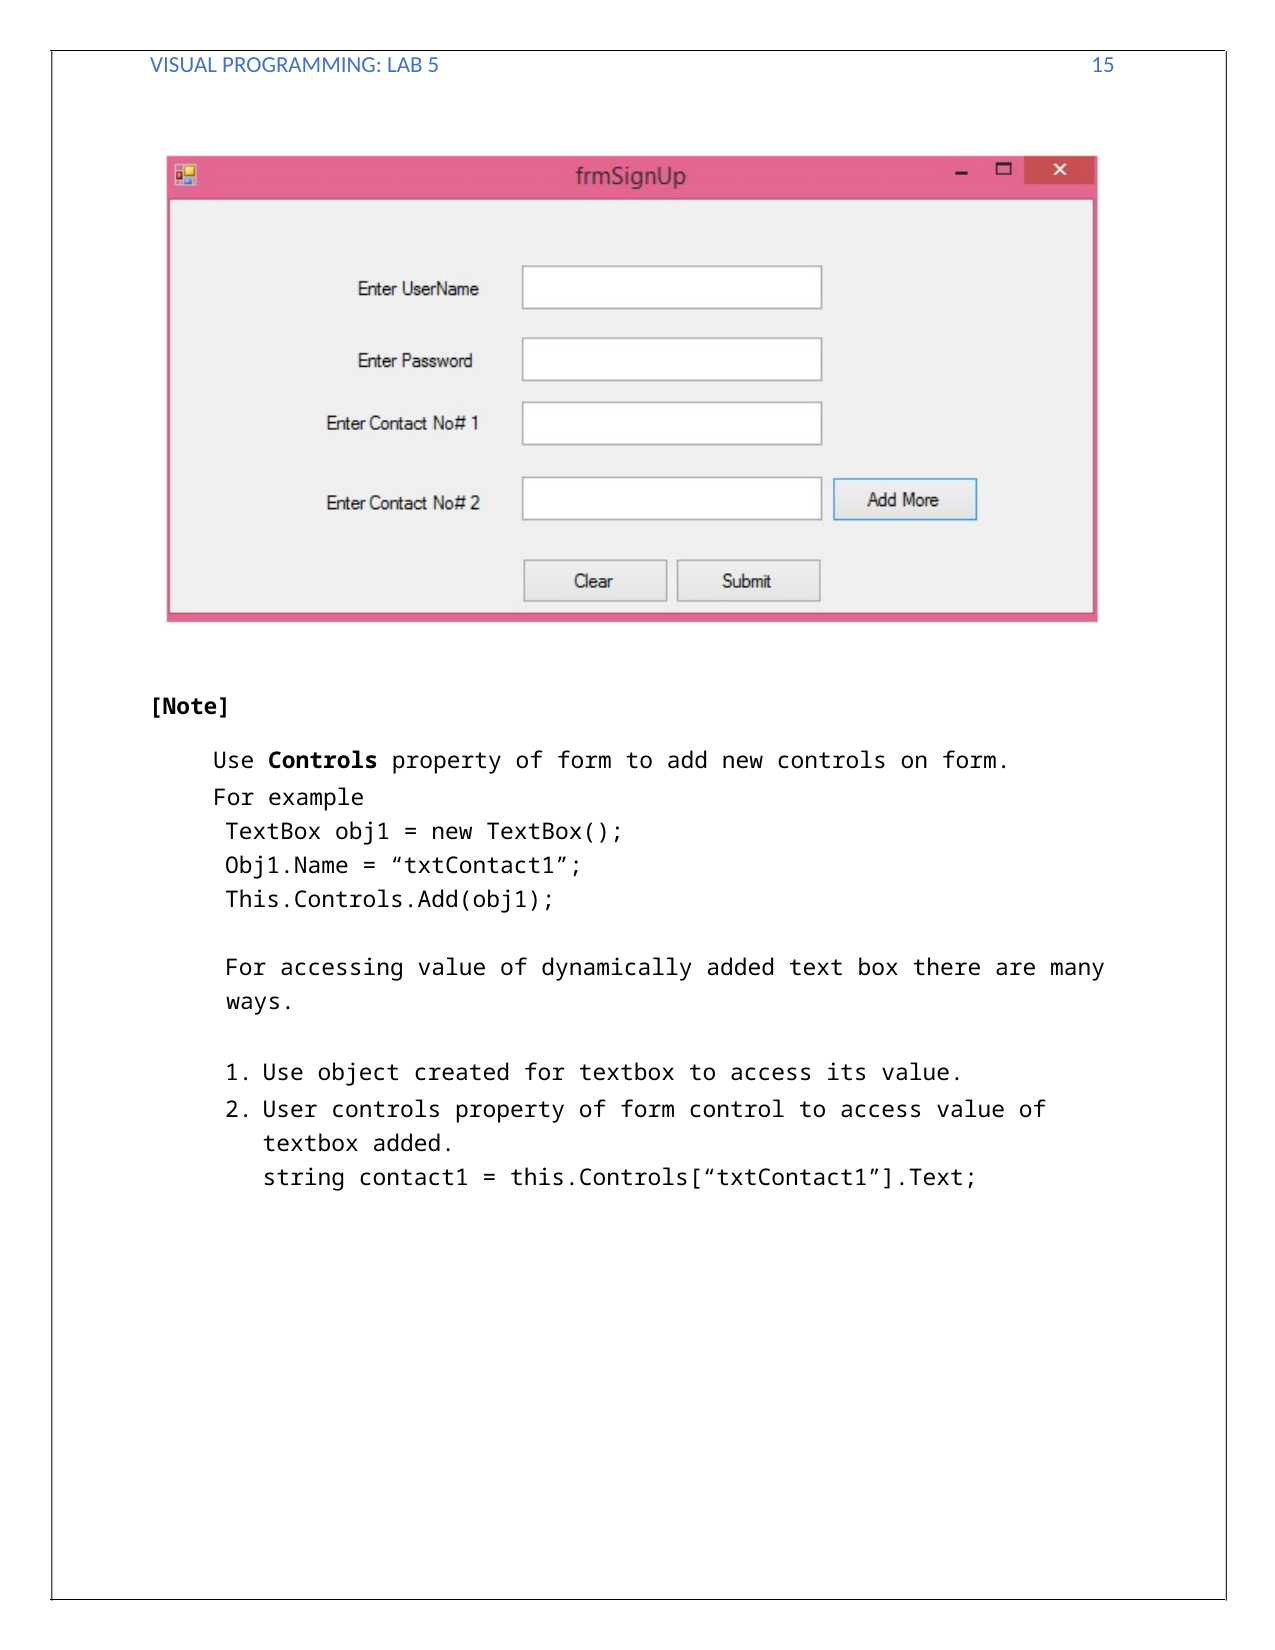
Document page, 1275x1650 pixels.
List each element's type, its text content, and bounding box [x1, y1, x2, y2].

list User controls property of form control to access value of textbox added. [225, 1093, 1119, 1158]
text Use Controls property of form to add new controls on form. [206, 744, 1119, 775]
text This.Controls.Add(obj1); [225, 883, 1119, 914]
subtitle [Note] [148, 690, 1119, 721]
list Use object created for textbox to access its value. [225, 1056, 1119, 1087]
text Obj1.Name = “txtContact1”; [225, 849, 1119, 880]
text string contact1 = this.Controls[“txtContact1”].Text; [262, 1161, 1119, 1192]
text For example [206, 781, 1119, 812]
text For accessing value of dynamically added text box there are many ways. [225, 951, 1119, 1016]
picture [50, 50, 1227, 1601]
text TextBox obj1 = new TextBox(); [225, 815, 1119, 846]
